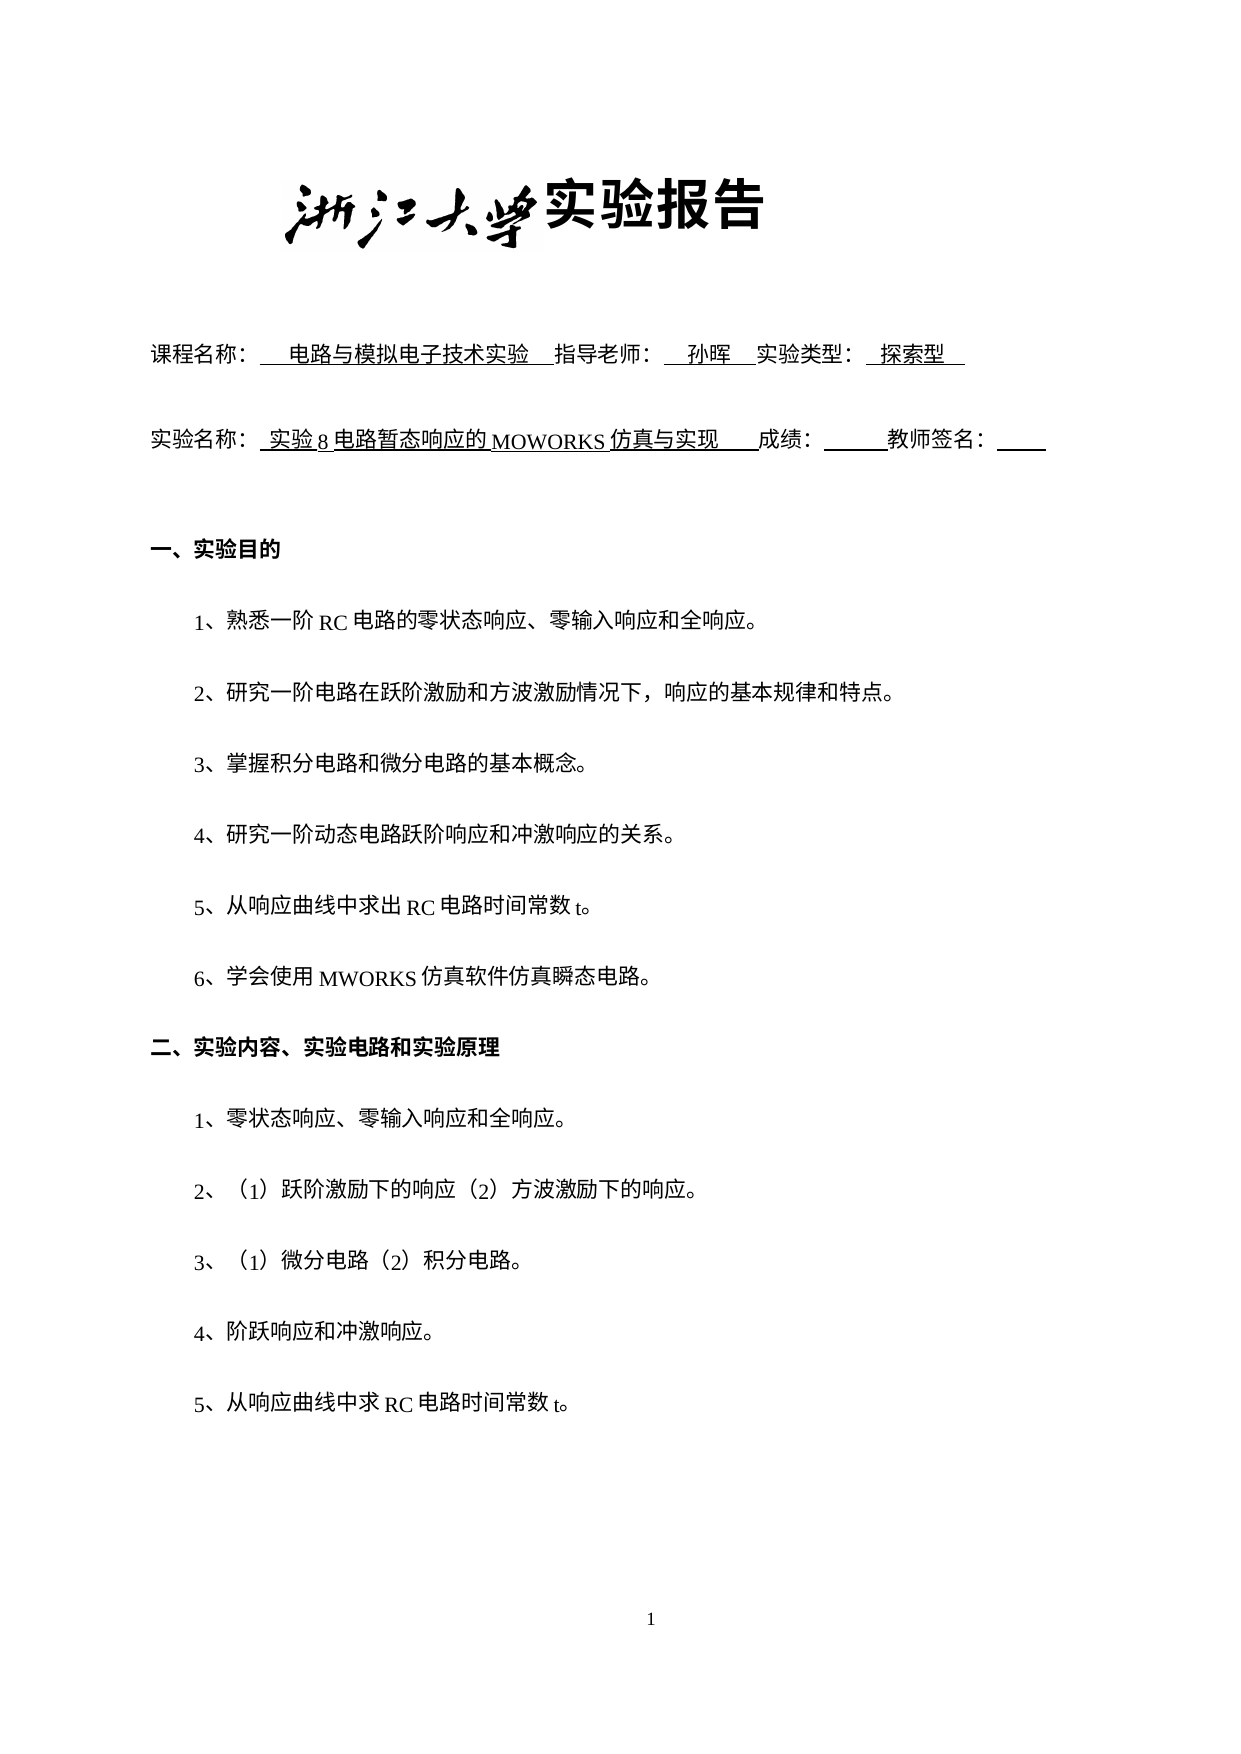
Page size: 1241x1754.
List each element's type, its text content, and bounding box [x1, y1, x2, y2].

text 一、实验目的 [150, 520, 1152, 585]
text 4、研究一阶动态电路跃阶响应和冲激响应的关系。 [150, 804, 1152, 869]
text 课程名称： 电路与模拟电子技术实验 指导老师： 孙晖 实验类型： 探索型 [150, 324, 1152, 389]
text 2、（1）跃阶激励下的响应（2）方波激励下的响应。 [150, 1160, 1152, 1225]
text 3、（1）微分电路（2）积分电路。 [150, 1231, 1152, 1296]
text 实验名称： 实验8 电路暂态响应的MOWORKS仿真与实现 成绩： 教师签名： [150, 410, 1152, 475]
text 3、掌握积分电路和微分电路的基本概念。 [150, 733, 1152, 798]
text 5、从响应曲线中求RC电路时间常数t。 [150, 1373, 1152, 1438]
text 1、零状态响应、零输入响应和全响应。 [150, 1089, 1152, 1154]
text 1、熟悉一阶RC电路的零状态响应、零输入响应和全响应。 [150, 591, 1152, 656]
text 实验报告 [237, 162, 1152, 292]
text 6、学会使用MWORKS仿真软件仿真瞬态电路。 [150, 947, 1152, 1012]
text 2、研究一阶电路在跃阶激励和方波激励情况下，响应的基本规律和特点。 [150, 662, 1152, 727]
text 4、阶跃响应和冲激响应。 [150, 1302, 1152, 1367]
picture [281, 180, 544, 253]
text 二、实验内容、实验电路和实验原理 [150, 1018, 1152, 1083]
text 5、从响应曲线中求出RC电路时间常数t。 [150, 876, 1152, 941]
